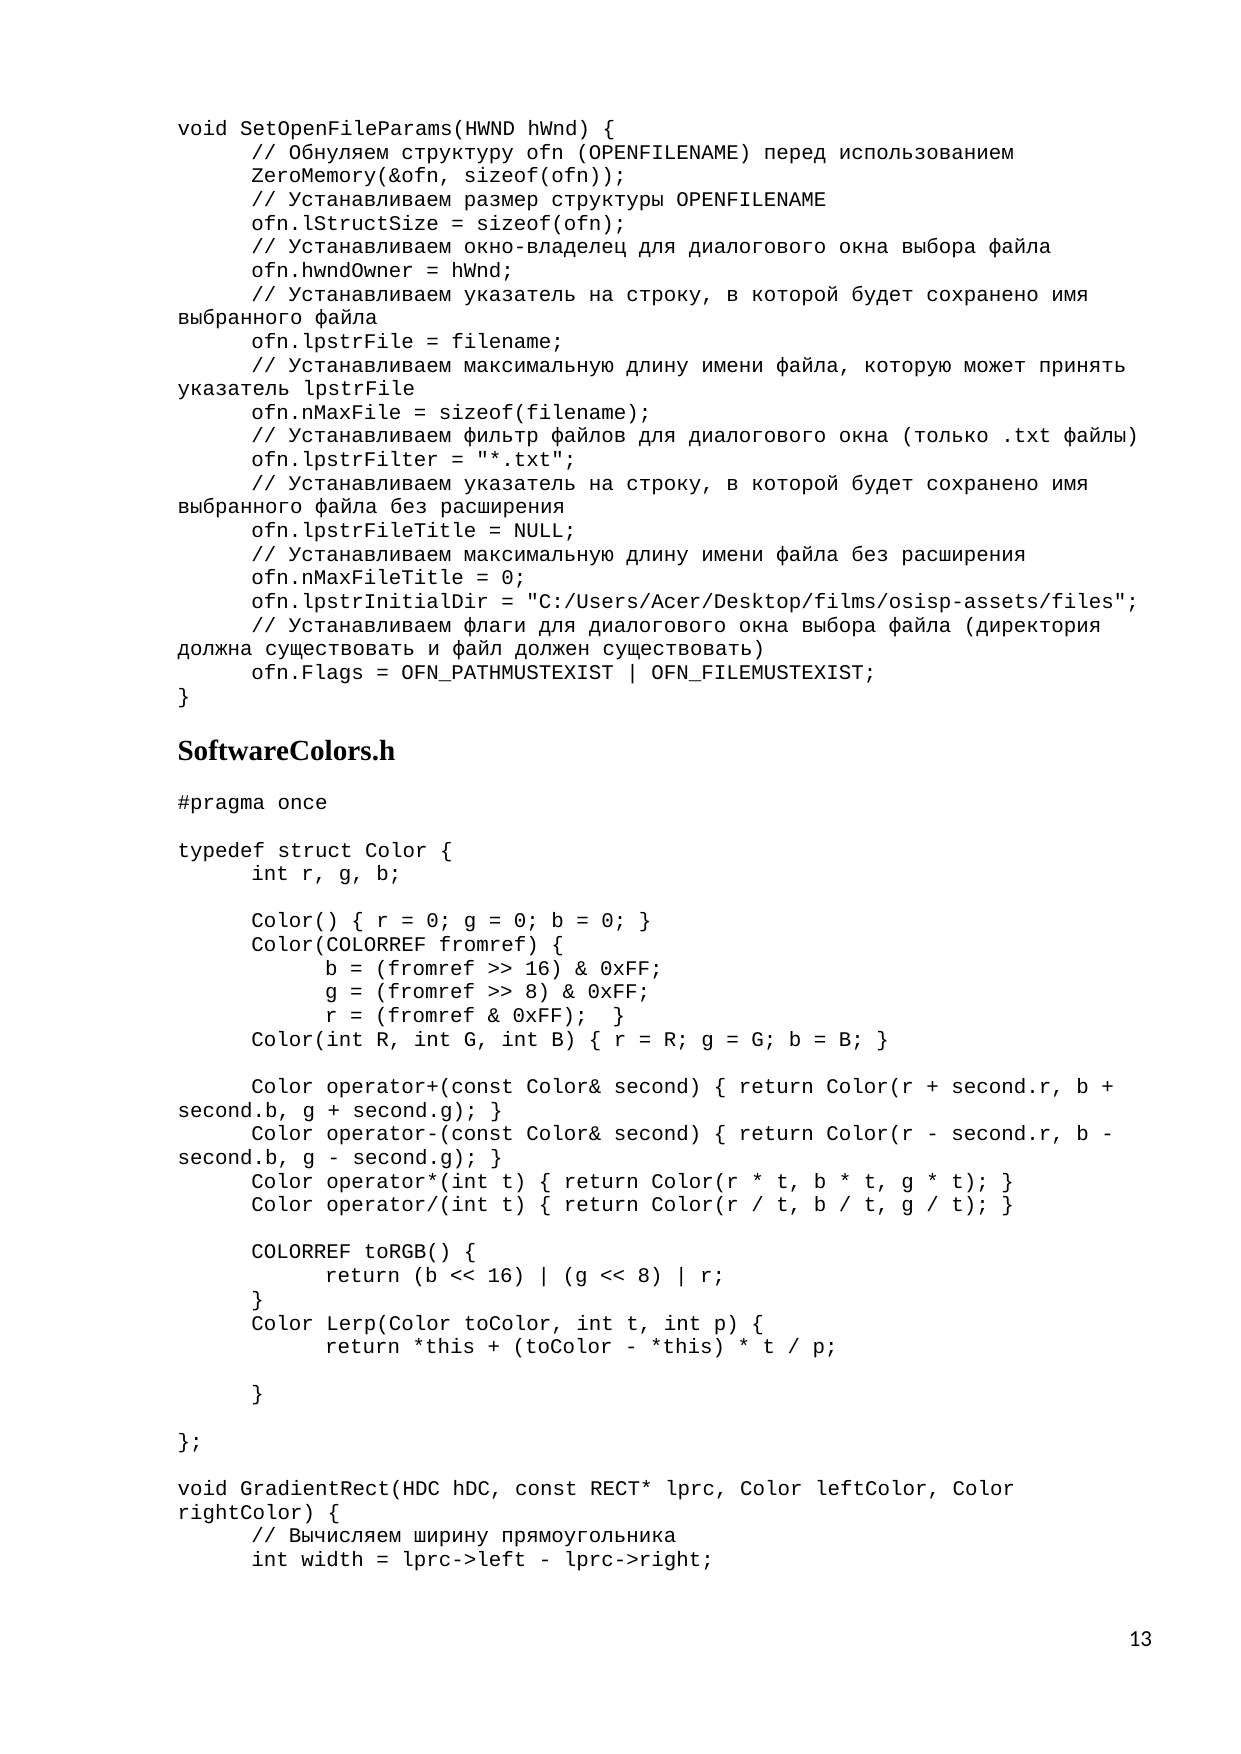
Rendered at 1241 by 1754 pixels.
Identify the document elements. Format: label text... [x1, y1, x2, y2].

text // Устанавливаем окно-владелец для диалогового окна выбора файла [177, 236, 1152, 260]
text void SetOpenFileParams(HWND hWnd) { [177, 118, 1152, 142]
text } [177, 1383, 1152, 1407]
text g = (fromref >> 8) & 0xFF; [177, 981, 1152, 1005]
text SoftwareColors.h [177, 733, 1152, 766]
text Color() { r = 0; g = 0; b = 0; } [177, 911, 1152, 934]
text ofn.Flags = OFN_PATHMUSTEXIST | OFN_FILEMUSTEXIST; [177, 662, 1152, 686]
text #pragma once [177, 792, 1152, 816]
text // Устанавливаем указатель на строку, в которой будет сохранено имя выбранного файла без расширения [177, 473, 1152, 520]
text Color operator+(const Color& second) { return Color(r + second.r, b + second.b, g + second.g); } [177, 1076, 1152, 1123]
text ofn.lpstrFile = filename; [177, 331, 1152, 354]
text int r, g, b; [177, 863, 1152, 887]
text Color operator*(int t) { return Color(r * t, b * t, g * t); } [177, 1171, 1152, 1194]
text ofn.hwndOwner = hWnd; [177, 260, 1152, 284]
text void GradientRect(HDC hDC, const RECT* lprc, Color leftColor, Color rightColor) { [177, 1478, 1152, 1525]
text ofn.lStructSize = sizeof(ofn); [177, 213, 1152, 236]
text // Устанавливаем максимальную длину имени файла, которую может принять указатель lpstrFile [177, 354, 1152, 402]
text Color Lerp(Color toColor, int t, int p) { [177, 1312, 1152, 1336]
text ofn.lpstrInitialDir = "C:/Users/Acer/Desktop/films/osisp-assets/files"; [177, 591, 1152, 615]
text ofn.lpstrFilter = "*.txt"; [177, 449, 1152, 473]
text COLORREF toRGB() { [177, 1242, 1152, 1265]
text Color operator-(const Color& second) { return Color(r - second.r, b - second.b, g - second.g); } [177, 1123, 1152, 1171]
text Color(COLORREF fromref) { [177, 934, 1152, 958]
text r = (fromref & 0xFF); } [177, 1005, 1152, 1029]
text // Устанавливаем указатель на строку, в которой будет сохранено имя выбранного файла [177, 284, 1152, 331]
text return (b << 16) | (g << 8) | r; [177, 1265, 1152, 1289]
text // Обнуляем структуру ofn (OPENFILENAME) перед использованием [177, 142, 1152, 165]
text // Устанавливаем размер структуры OPENFILENAME [177, 189, 1152, 213]
text Color operator/(int t) { return Color(r / t, b / t, g / t); } [177, 1194, 1152, 1218]
text ofn.nMaxFile = sizeof(filename); [177, 402, 1152, 426]
text } [177, 1289, 1152, 1312]
text typedef struct Color { [177, 839, 1152, 863]
text // Вычисляем ширину прямоугольника [177, 1525, 1152, 1549]
text int width = lprc->left - lprc->right; [177, 1549, 1152, 1573]
text // Устанавливаем фильтр файлов для диалогового окна (только .txt файлы) [177, 426, 1152, 449]
text ZeroMemory(&ofn, sizeof(ofn)); [177, 165, 1152, 189]
text ofn.lpstrFileTitle = NULL; [177, 520, 1152, 544]
text } [177, 686, 1152, 709]
text Color(int R, int G, int B) { r = R; g = G; b = B; } [177, 1029, 1152, 1052]
text return *this + (toColor - *this) * t / p; [177, 1336, 1152, 1360]
text b = (fromref >> 16) & 0xFF; [177, 958, 1152, 981]
text // Устанавливаем флаги для диалогового окна выбора файла (директория должна существовать и файл должен существовать) [177, 615, 1152, 662]
text ofn.nMaxFileTitle = 0; [177, 567, 1152, 591]
text // Устанавливаем максимальную длину имени файла без расширения [177, 544, 1152, 567]
text }; [177, 1431, 1152, 1454]
